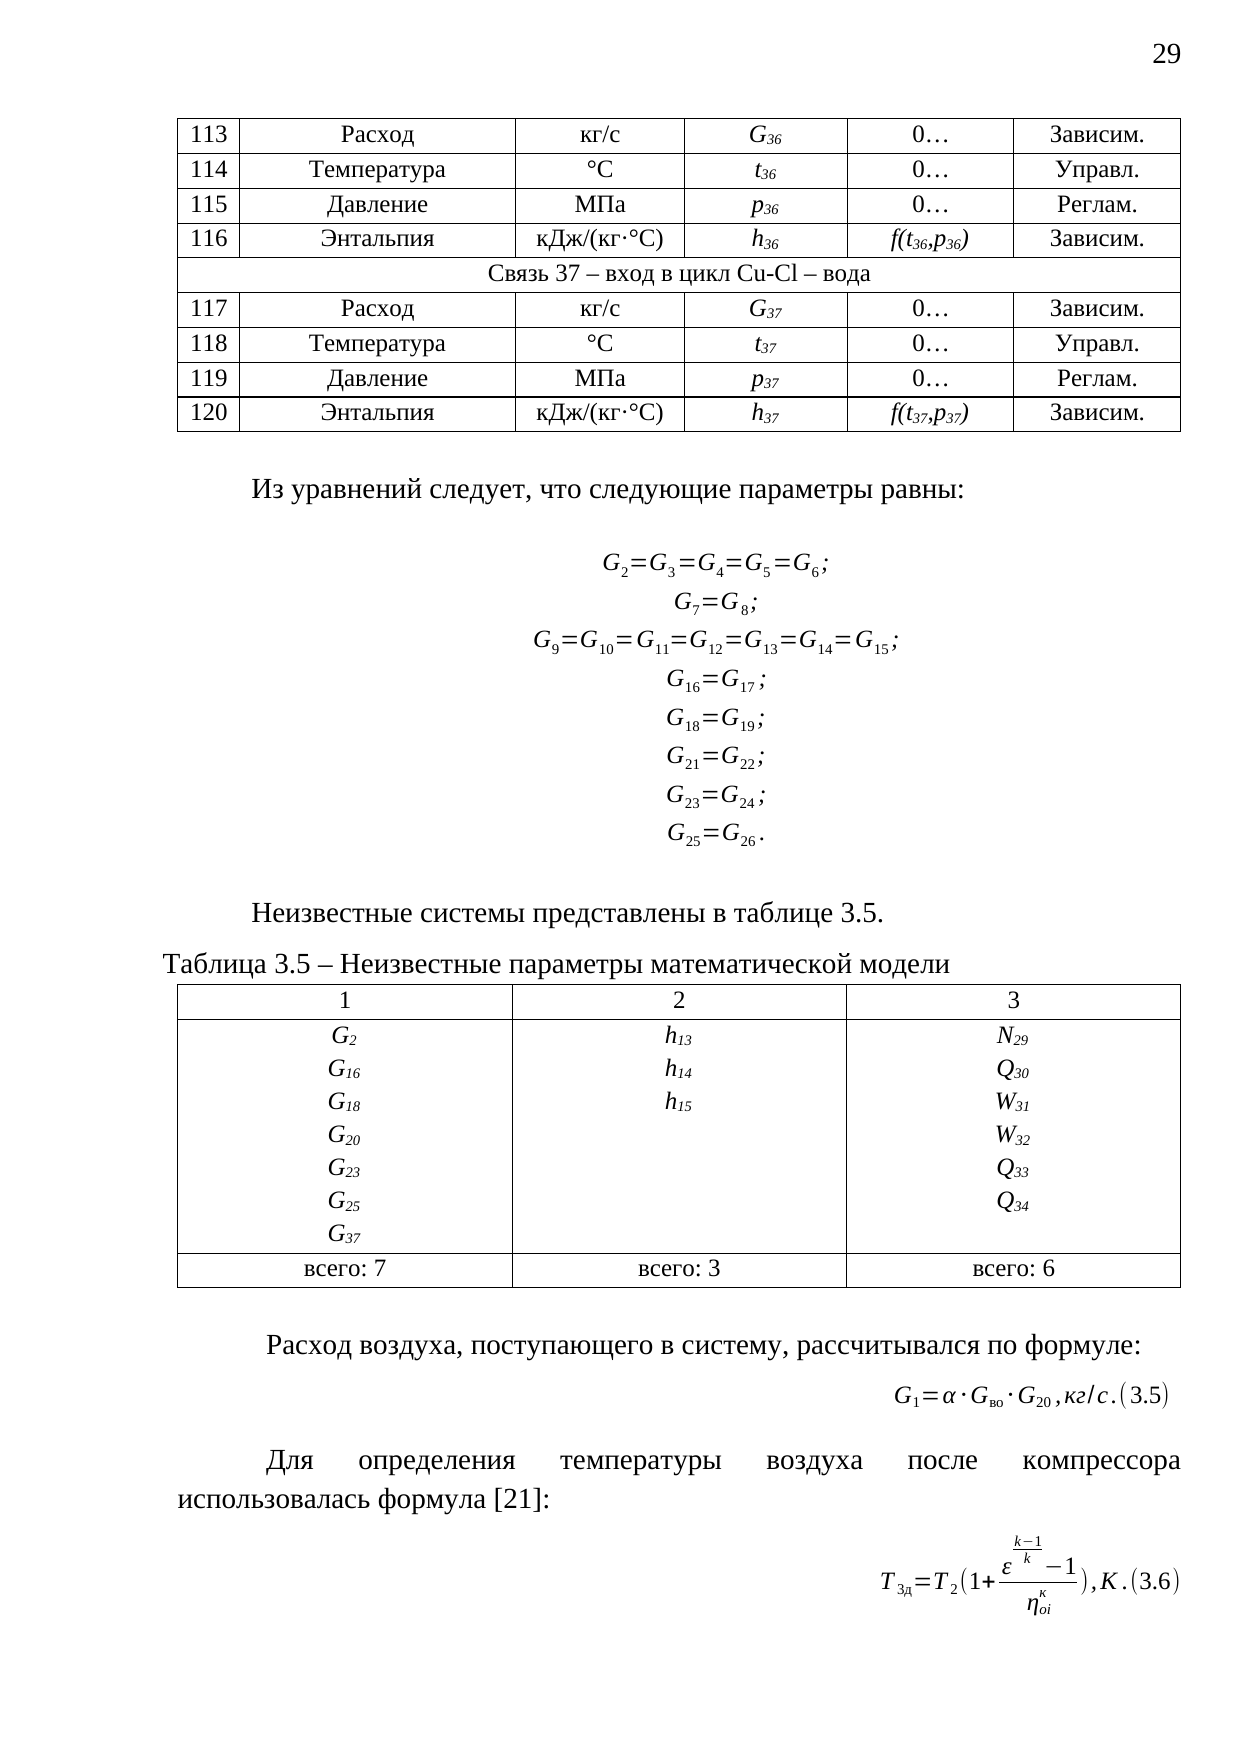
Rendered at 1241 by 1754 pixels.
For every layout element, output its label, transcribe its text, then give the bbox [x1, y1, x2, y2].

table_cell h13 h14 h15 [513, 1020, 846, 1252]
table_cell Температура [240, 328, 515, 362]
table_cell Давление [240, 189, 515, 222]
table_cell Зависим. [1014, 293, 1180, 327]
table_cell Расход [240, 293, 515, 327]
table_cell Расход [240, 119, 515, 153]
table_cell 117 [178, 293, 239, 327]
table_cell Реглам. [1014, 189, 1180, 222]
table_cell 0… [848, 189, 1013, 222]
table_cell 0… [848, 154, 1013, 188]
table_cell 0… [848, 293, 1013, 327]
table_cell Управл. [1014, 154, 1180, 188]
table_cell 120 [178, 398, 239, 431]
table_cell Зависим. [1014, 224, 1180, 257]
table_cell 119 [178, 363, 239, 396]
table_cell 116 [178, 224, 239, 257]
table_cell p37 [685, 363, 847, 396]
table_cell Связь 37 – вход в цикл Cu-Cl – вода [178, 258, 1180, 292]
table_cell Энтальпия [240, 398, 515, 431]
table_cell Энтальпия [240, 224, 515, 257]
table_header 3 [847, 985, 1180, 1019]
table_cell Зависим. [1014, 119, 1180, 153]
table_header 1 [178, 985, 512, 1019]
table_cell всего: 6 [847, 1254, 1180, 1287]
table_cell Управл. [1014, 328, 1180, 362]
text Для определения температуры воздуха после компрессора использовалась формула [21]: [177, 1442, 1181, 1514]
table_cell G36 [685, 119, 847, 153]
table_cell p36 [685, 189, 847, 222]
table_cell h36 [685, 224, 847, 257]
table_cell МПа [516, 189, 684, 222]
table_cell 114 [178, 154, 239, 188]
table_header [208, 1365, 1181, 1442]
table_cell 0… [848, 119, 1013, 153]
table_cell °С [516, 328, 684, 362]
table_cell f(t37,р37) [848, 398, 1013, 431]
table_cell всего: 7 [178, 1254, 512, 1287]
table_cell кДж/(кг·°С) [516, 224, 684, 257]
table_cell 118 [178, 328, 239, 362]
table_cell Зависим. [1014, 398, 1180, 431]
table_cell кДж/(кг·°С) [516, 398, 684, 431]
table_cell f(t36,р36) [848, 224, 1013, 257]
table_cell МПа [516, 363, 684, 396]
text Расход воздуха, поступающего в систему, рассчитывался по формуле: [177, 1327, 1181, 1360]
table_cell t37 [685, 328, 847, 362]
table_cell G2 G16 G18 G20 G23 G25 G37 [178, 1020, 512, 1252]
text Из уравнений следует, что следующие параметры равны: [177, 471, 1181, 504]
table_cell Температура [240, 154, 515, 188]
table_cell Реглам. [1014, 363, 1180, 396]
table_cell G37 [685, 293, 847, 327]
table_cell 115 [178, 189, 239, 222]
table_cell всего: 3 [513, 1254, 846, 1287]
table_cell h37 [685, 398, 847, 431]
table_cell 0… [848, 363, 1013, 396]
table_cell N29 Q30 W31 W32 Q33 Q34 [847, 1020, 1180, 1252]
table_cell 113 [178, 119, 239, 153]
table_cell Давление [240, 363, 515, 396]
text Неизвестные системы представлены в таблице 3.5. [177, 895, 1181, 928]
table_cell кг/с [516, 119, 684, 153]
table_cell t36 [685, 154, 847, 188]
table_cell 0… [848, 328, 1013, 362]
table_cell °С [516, 154, 684, 188]
text Таблица 3.5 – Неизвестные параметры математической модели [162, 946, 1181, 979]
table_cell кг/с [516, 293, 684, 327]
table_header 2 [513, 985, 846, 1019]
